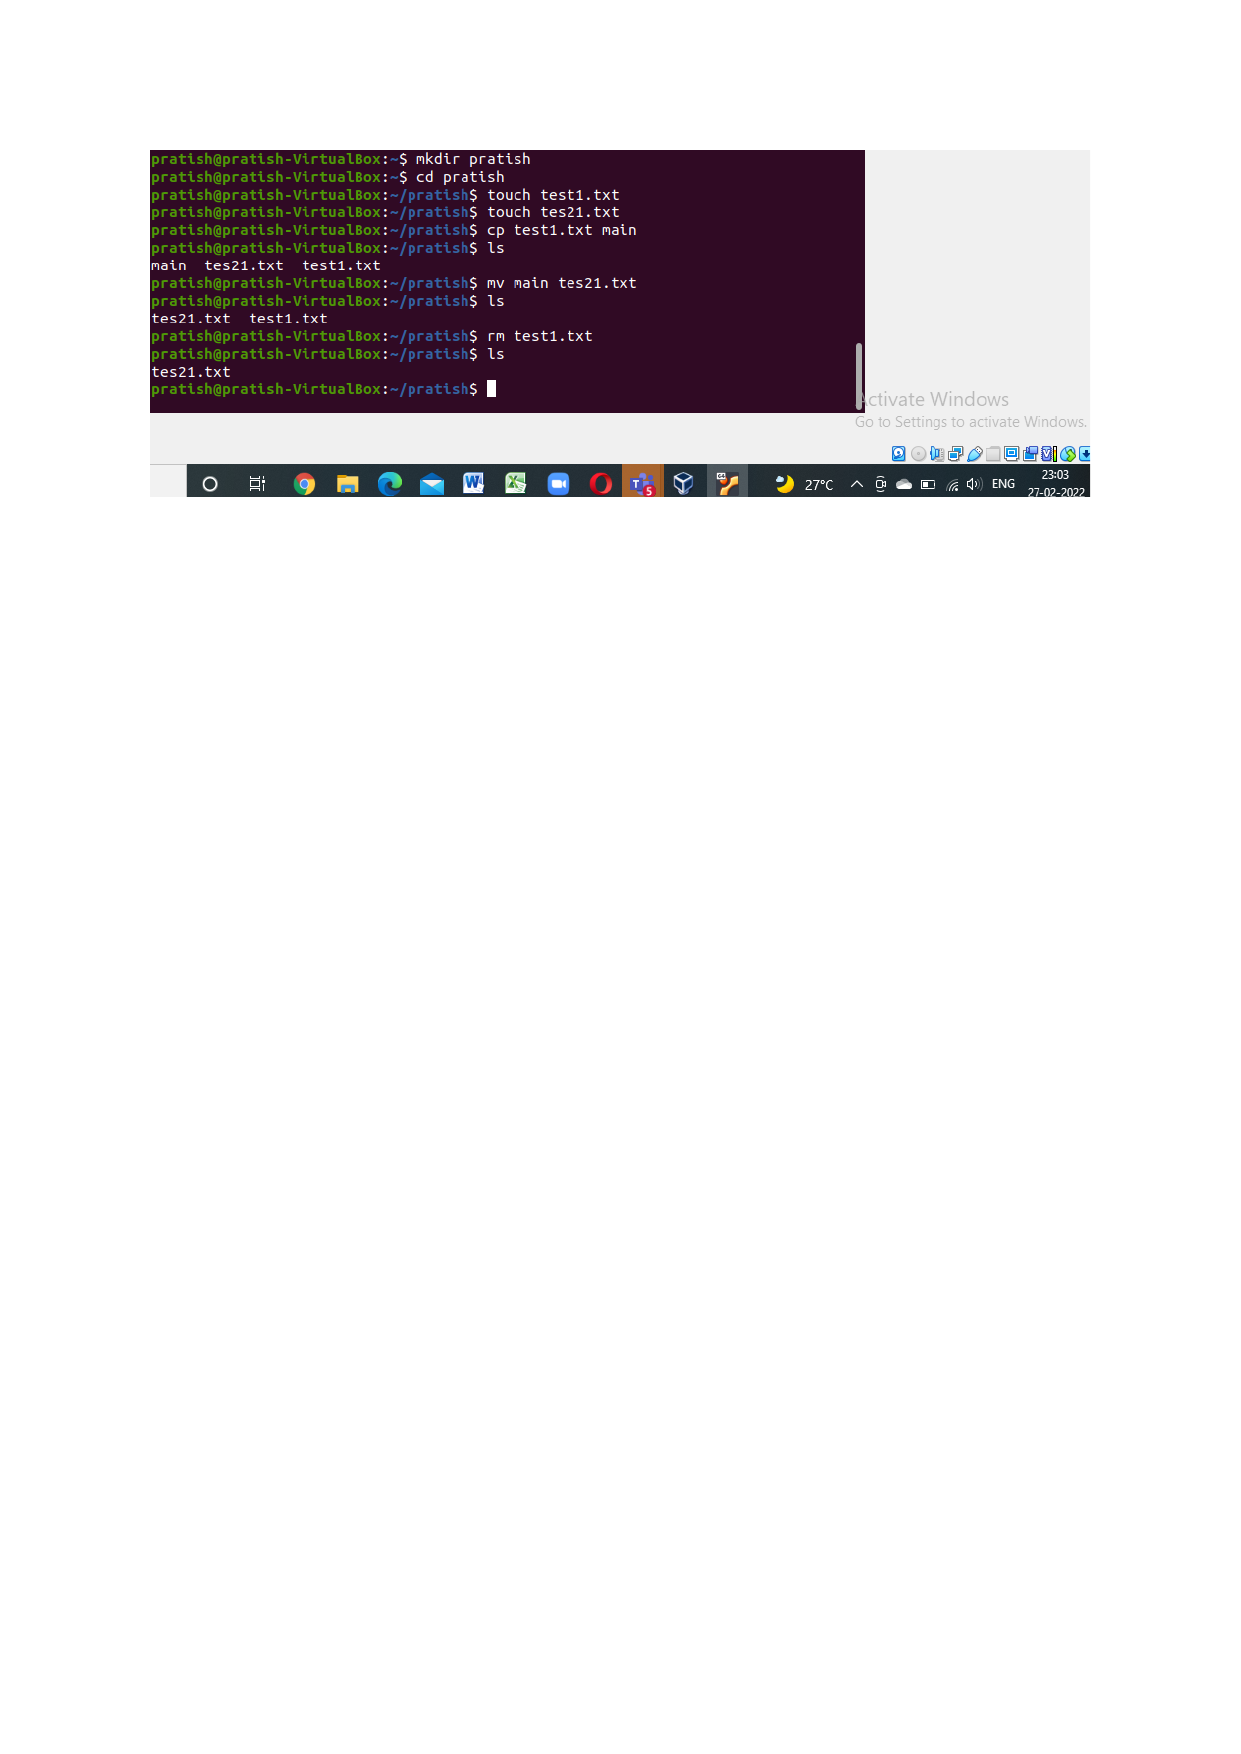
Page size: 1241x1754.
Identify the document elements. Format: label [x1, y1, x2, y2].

picture [150, 150, 1091, 497]
